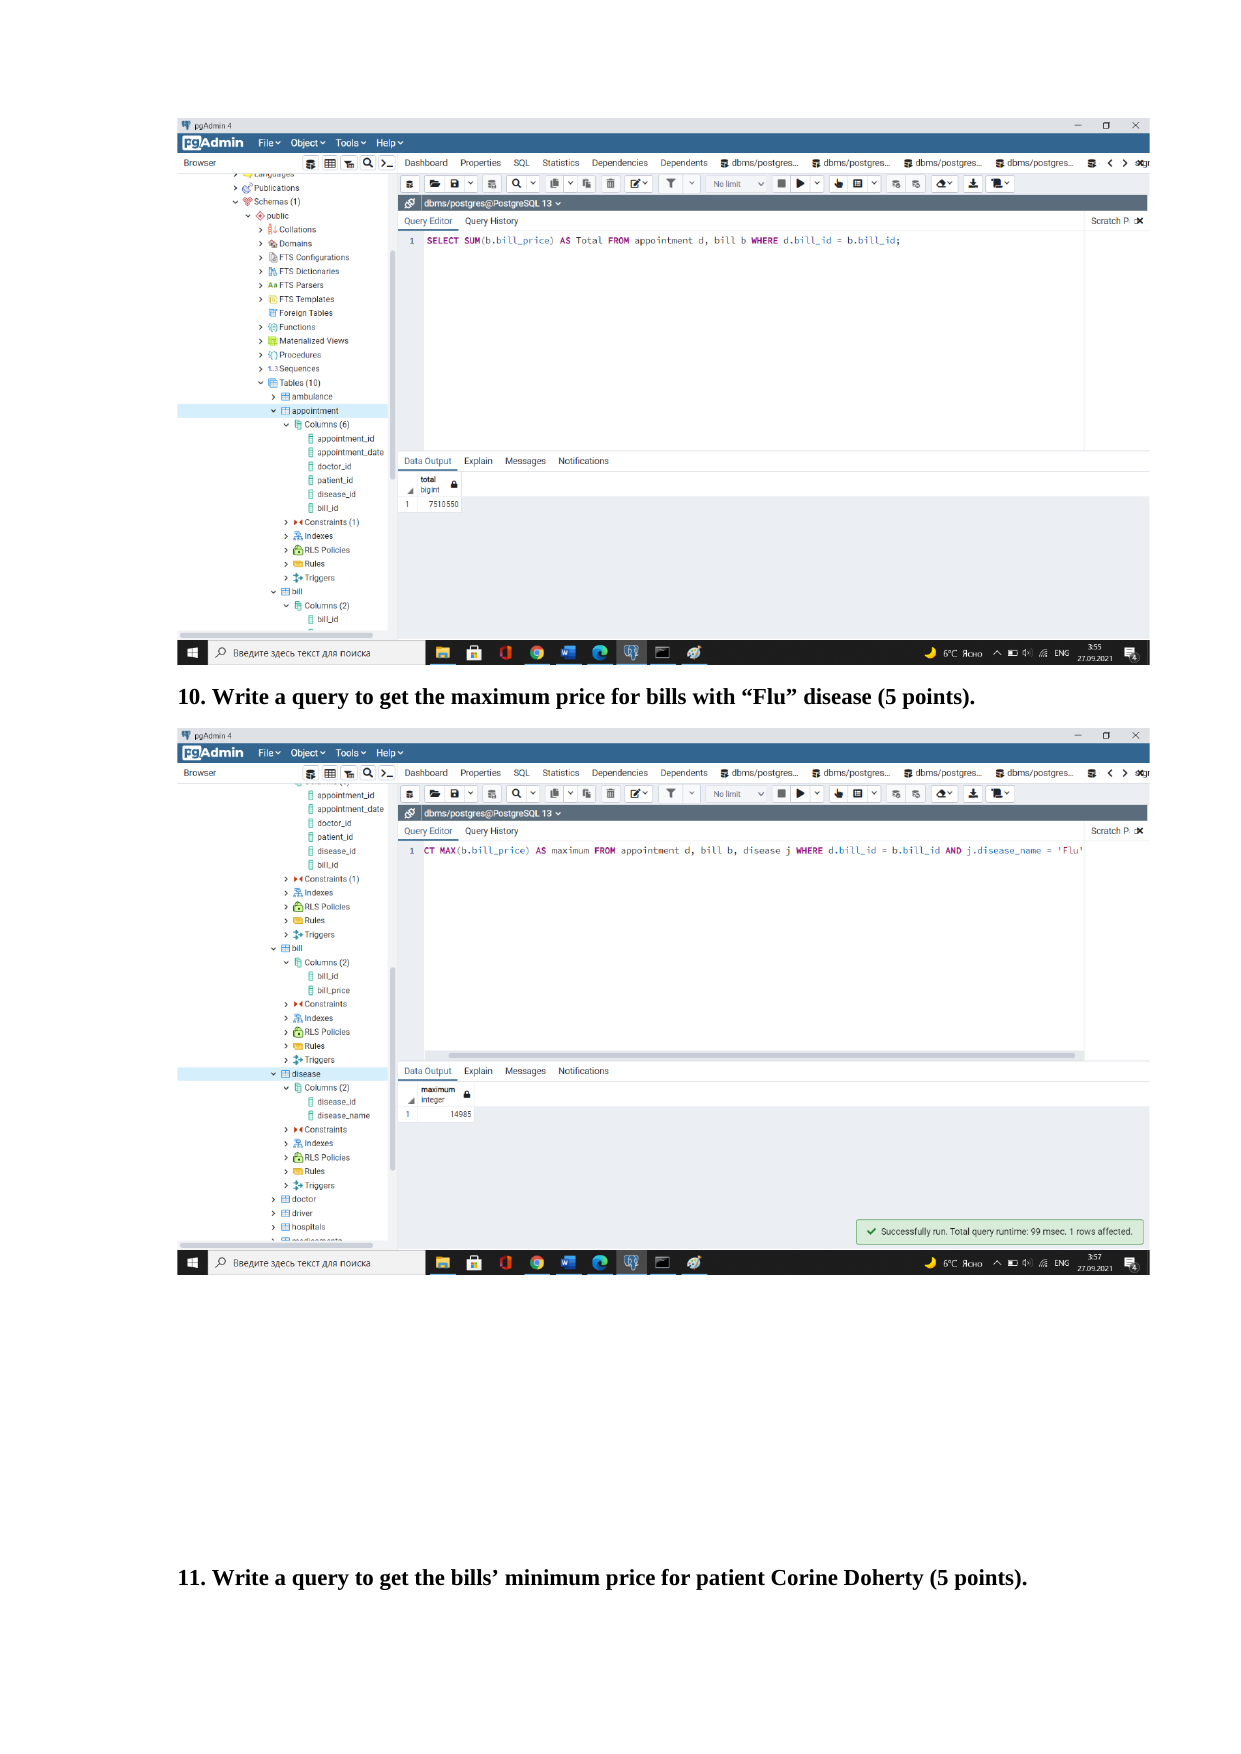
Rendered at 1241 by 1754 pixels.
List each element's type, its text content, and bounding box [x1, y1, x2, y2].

picture [177, 118, 1150, 665]
picture [177, 728, 1150, 1275]
text 11. Write a query to get the bills’ minimum price for patient Corine Doherty (5 points). [177, 1564, 1152, 1590]
text 10. Write a query to get the maximum price for bills with “Flu” disease (5 points). [177, 683, 1152, 709]
